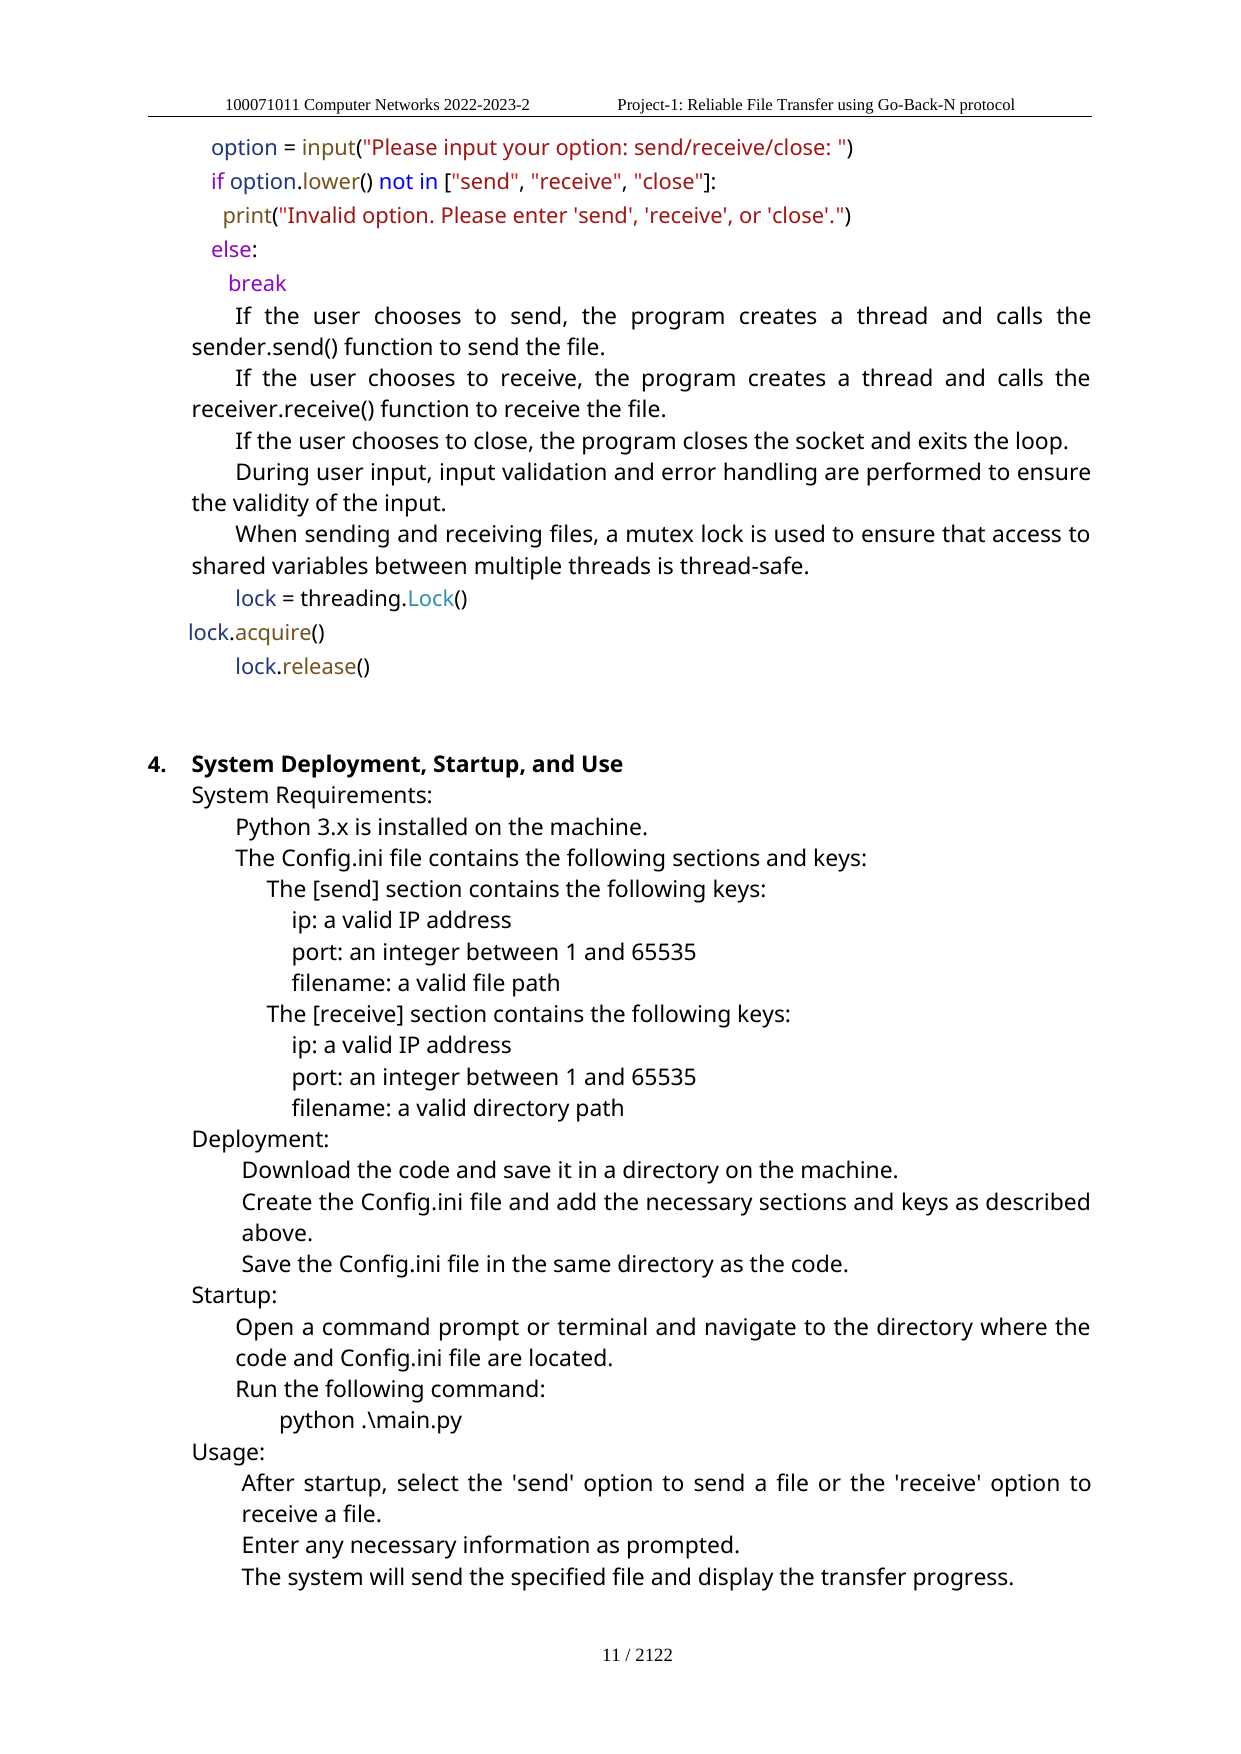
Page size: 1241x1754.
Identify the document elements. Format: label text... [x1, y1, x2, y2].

text Save the Config.ini file in the same directory as the code. [241, 1248, 1092, 1279]
text port: an integer between 1 and 65535 [291, 1061, 1092, 1092]
text filename: a valid directory path [291, 1092, 1092, 1123]
text After startup, select the 'send' option to send a file or the 'receive' option to receive a file. [241, 1467, 1092, 1529]
text if option.lower() not in ["send", "receive", "close"]: [148, 164, 1092, 198]
text ip: a valid IP address [291, 1029, 1092, 1061]
text Download the code and save it in a directory on the machine. [241, 1154, 1092, 1186]
text Open a command prompt or terminal and navigate to the directory where the code and Config.ini file are located. [235, 1311, 1092, 1373]
text The [receive] section contains the following keys: [266, 998, 1092, 1029]
text Python 3.x is installed on the machine. [191, 811, 1092, 842]
text If the user chooses to receive, the program creates a thread and calls the receiver.receive() function to receive the file. [191, 362, 1092, 425]
text print("Invalid option. Please enter 'send', 'receive', or 'close'.") [148, 198, 1092, 232]
text Run the following command: [191, 1373, 1092, 1404]
text lock.release() [148, 649, 1092, 683]
text If the user chooses to close, the program closes the socket and exits the loop. [191, 425, 1092, 456]
text The Config.ini file contains the following sections and keys: [191, 842, 1092, 873]
text Create the Config.ini file and add the necessary sections and keys as described above. [241, 1186, 1092, 1248]
text During user input, input validation and error handling are performed to ensure the validity of the input. [191, 456, 1092, 518]
text Enter any necessary information as prompted. [241, 1529, 1092, 1561]
text option = input("Please input your option: send/receive/close: ") [148, 130, 1092, 164]
text When sending and receiving files, a mutex lock is used to ensure that access to shared variables between multiple threads is thread-safe. [191, 518, 1092, 581]
text filename: a valid file path [279, 967, 1092, 998]
text port: an integer between 1 and 65535 [291, 936, 1092, 967]
text lock.acquire() [148, 615, 1092, 649]
text lock = threading.Lock() [191, 581, 1092, 615]
text else: [148, 232, 1092, 266]
text Usage: [191, 1436, 1092, 1467]
text Deployment: [191, 1123, 1092, 1154]
text The [send] section contains the following keys: [266, 873, 1092, 904]
text Startup: [191, 1279, 1092, 1311]
text python .\main.py [191, 1404, 1092, 1436]
text System Requirements: [191, 779, 1092, 811]
text If the user chooses to send, the program creates a thread and calls the sender.send() function to send the file. [191, 300, 1092, 362]
text ip: a valid IP address [291, 904, 1092, 936]
text break [148, 266, 1092, 300]
list System Deployment, Startup, and Use [148, 748, 1092, 779]
text The system will send the specified file and display the transfer progress. [241, 1561, 1092, 1592]
